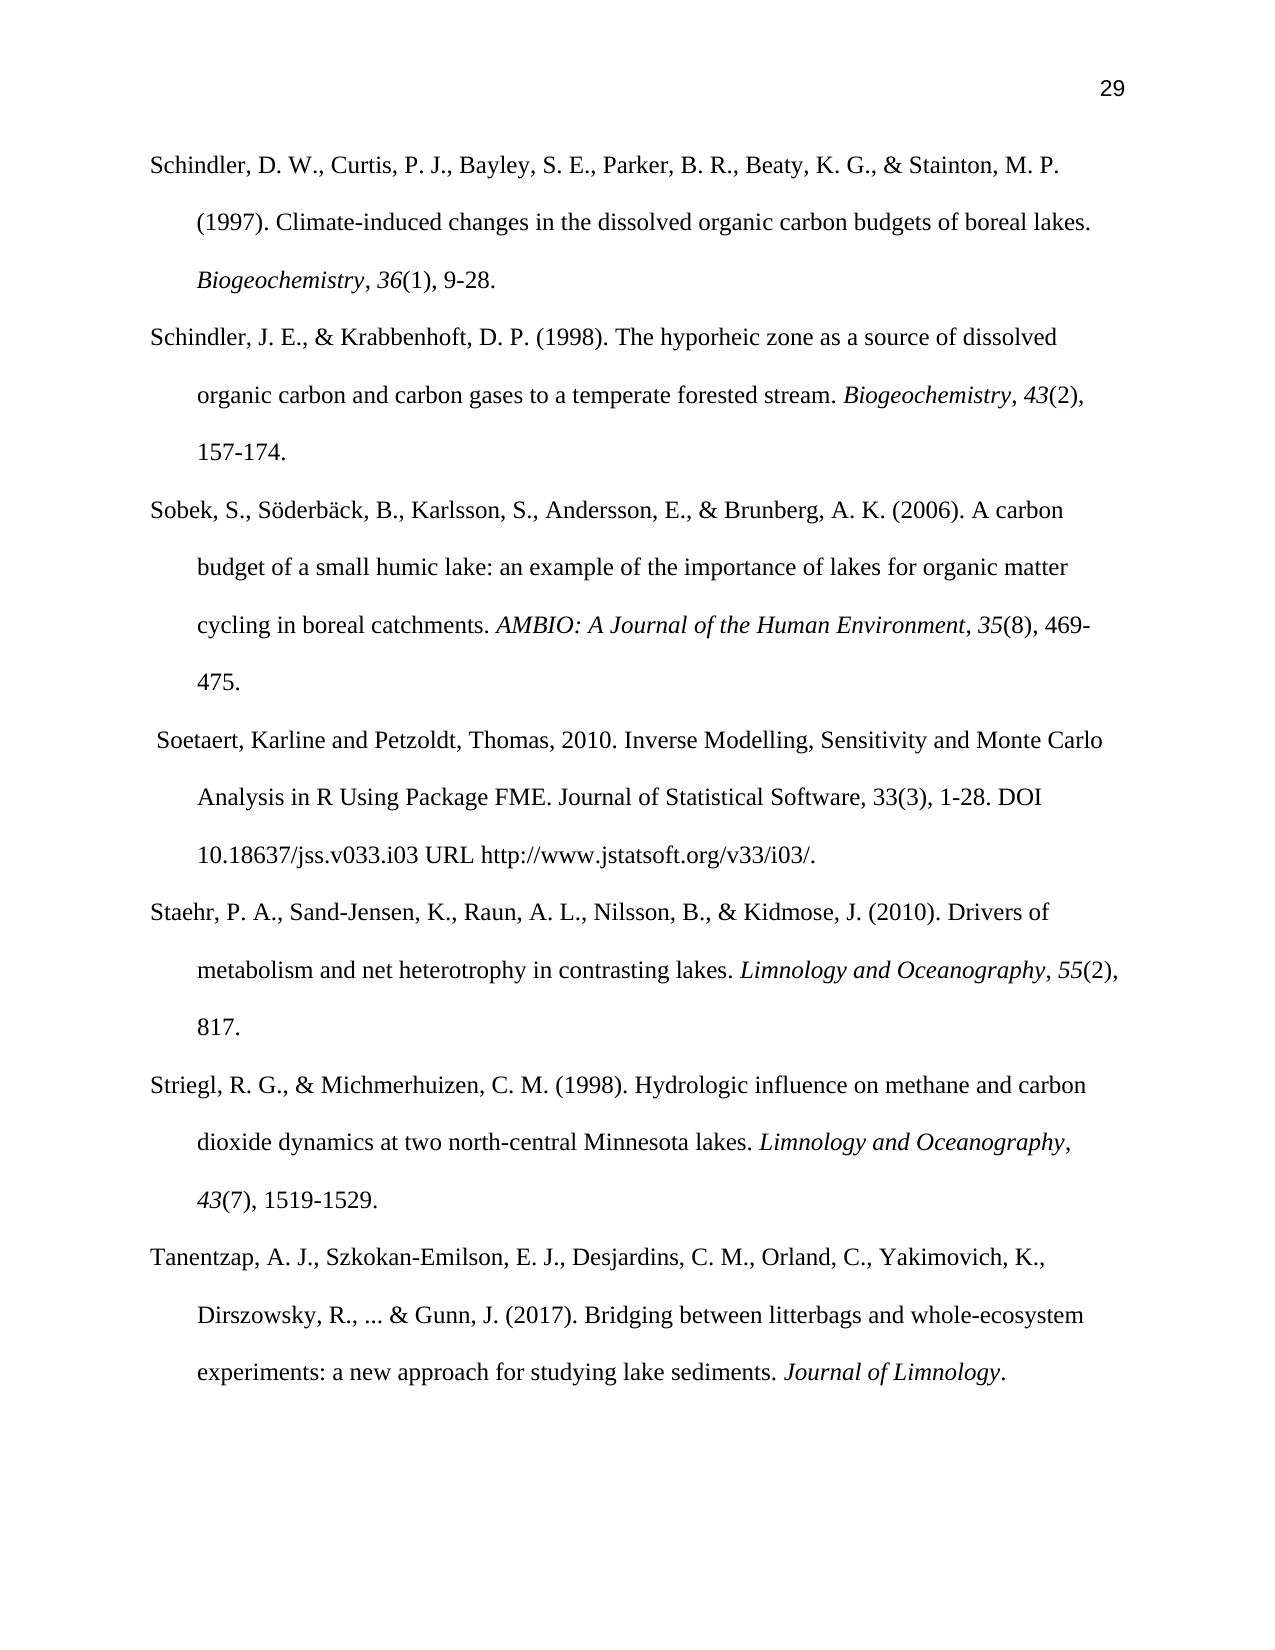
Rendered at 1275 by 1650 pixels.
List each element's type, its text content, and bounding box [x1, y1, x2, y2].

text Striegl, R. G., & Michmerhuizen, C. M. (1998). Hydrologic influence on methane and carbon dioxide dynamics at two north-central Minnesota lakes. Limnology and Oceanography, 43(7), 1519-1529. [150, 1070, 1125, 1214]
text Sobek, S., Söderbäck, B., Karlsson, S., Andersson, E., & Brunberg, A. K. (2006). A carbon budget of a small humic lake: an example of the importance of lakes for organic matter cycling in boreal catchments. AMBIO: A Journal of the Human Environment, 35(8), 469-475. [150, 495, 1125, 696]
text Schindler, J. E., & Krabbenhoft, D. P. (1998). The hyporheic zone as a source of dissolved organic carbon and carbon gases to a temperate forested stream. Biogeochemistry, 43(2), 157-174. [150, 322, 1125, 466]
text Soetaert, Karline and Petzoldt, Thomas, 2010. Inverse Modelling, Sensitivity and Monte Carlo Analysis in R Using Package FME. Journal of Statistical Software, 33(3), 1-28. DOI 10.18637/jss.v033.i03 URL http://www.jstatsoft.org/v33/i03/. [150, 725, 1125, 869]
text Staehr, P. A., Sand-Jensen, K., Raun, A. L., Nilsson, B., & Kidmose, J. (2010). Drivers of metabolism and net heterotrophy in contrasting lakes. Limnology and Oceanography, 55(2), 817. [150, 897, 1125, 1041]
text Dirszowsky, R., ... & Gunn, J. (2017). Bridging between litterbags and whole-ecosystem experiments: a new approach for studying lake sediments. Journal of Limnology. [197, 1300, 1125, 1386]
text Schindler, D. W., Curtis, P. J., Bayley, S. E., Parker, B. R., Beaty, K. G., & Stainton, M. P. (1997). Climate-induced changes in the dissolved organic carbon budgets of boreal lakes. Biogeochemistry, 36(1), 9-28. [149, 150, 1125, 294]
text Tanentzap, A. J., Szkokan-Emilson, E. J., Desjardins, C. M., Orland, C., Yakimovich, K., [150, 1242, 1125, 1271]
